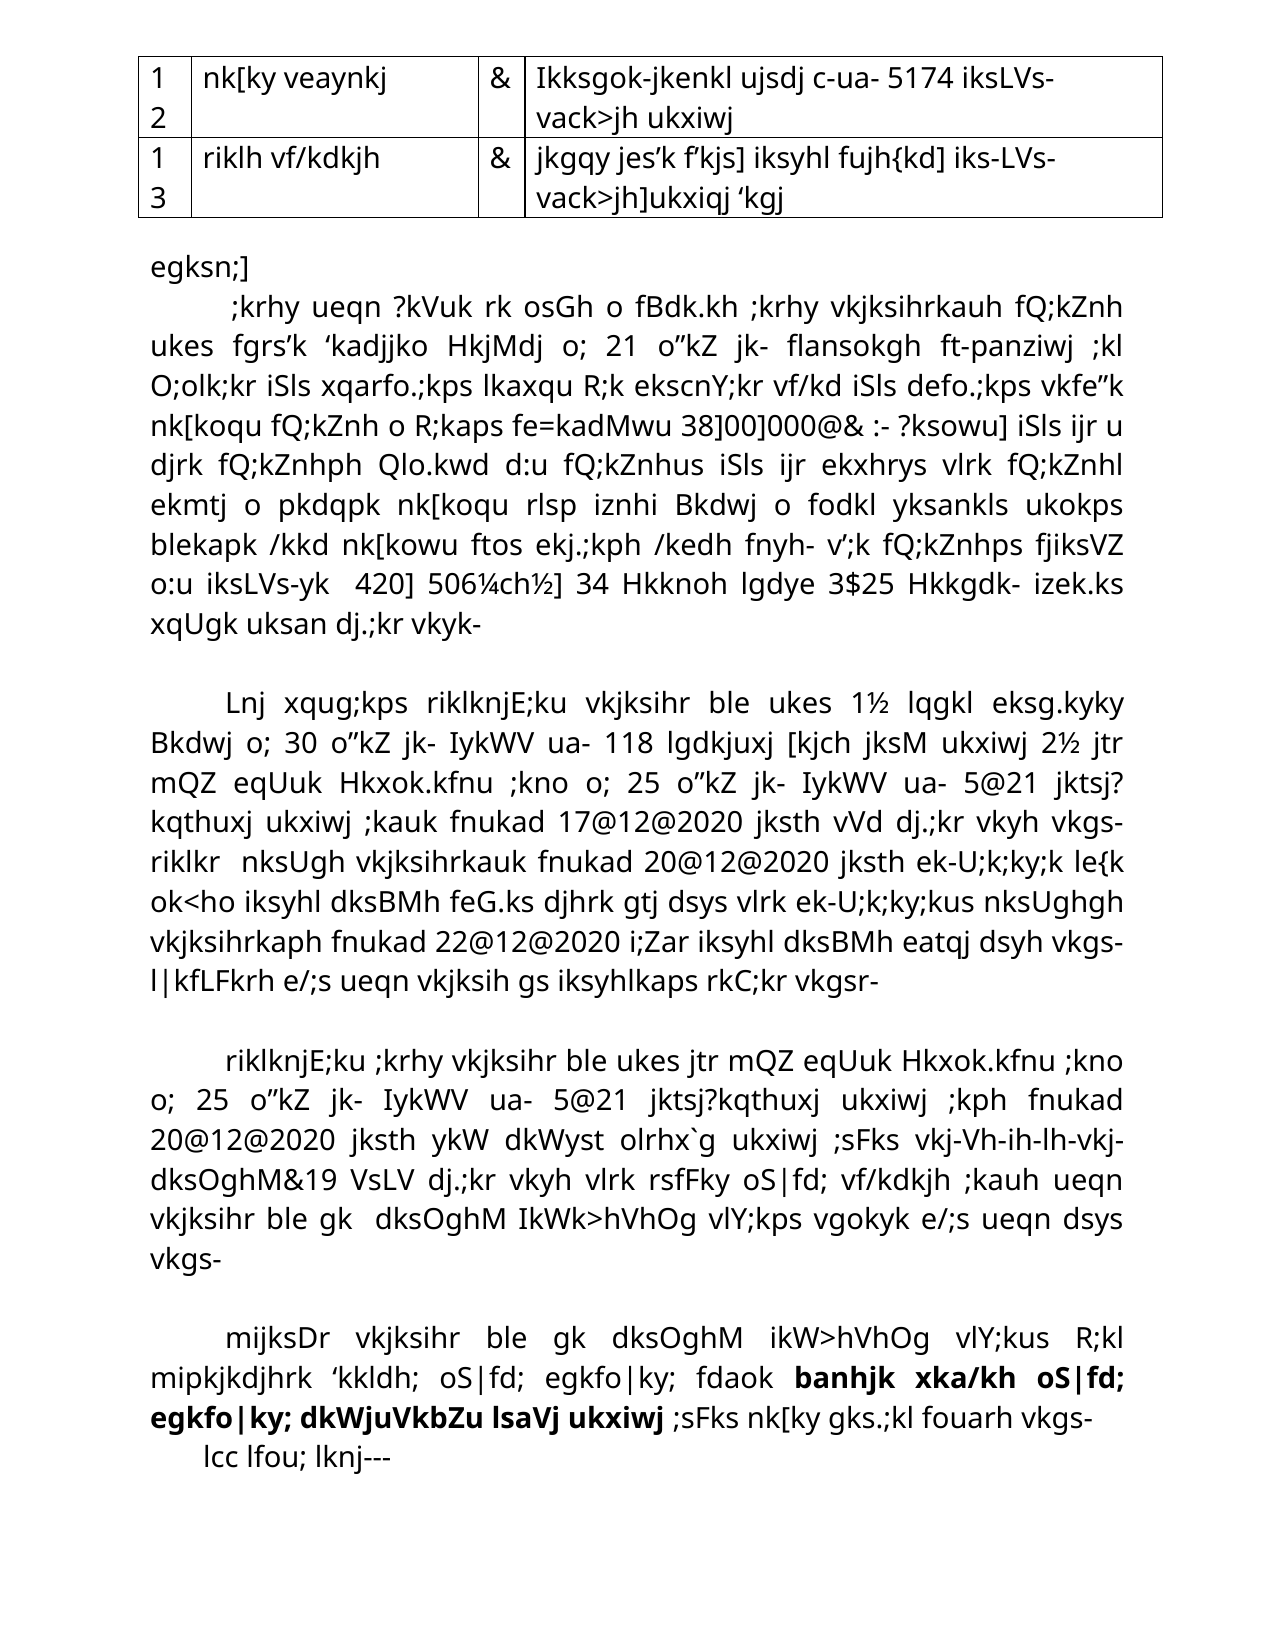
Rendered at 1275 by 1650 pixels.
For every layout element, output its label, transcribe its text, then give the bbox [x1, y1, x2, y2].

table_cell & [479, 138, 524, 217]
text Lnj xqug;kps riklknjE;ku vkjksihr ble ukes 1½ lqgkl eksg.kyky Bkdwj o; 30 o”kZ jk- IykWV ua- 118 lgdkjuxj [kjch jksM ukxiwj 2½ jtr mQZ eqUuk Hkxok.kfnu ;kno o; 25 o”kZ jk- IykWV ua- 5@21 jktsj?kqthuxj ukxiwj ;kauk fnukad 17@12@2020 jksth vVd dj.;kr vkyh vkgs- riklkr nksUgh vkjksihrkauk fnukad 20@12@2020 jksth ek-U;k;ky;k le{k ok<ho iksyhl dksBMh feG.ks djhrk gtj dsys vlrk ek-U;k;ky;kus nksUghgh vkjksihrkaph fnukad 22@12@2020 i;Zar iksyhl dksBMh eatqj dsyh vkgs- l|kfLFkrh e/;s ueqn vkjksih gs iksyhlkaps rkC;kr vkgsr- [150, 683, 1125, 1000]
table_cell riklh vf/kdkjh [192, 138, 478, 217]
table_cell 12 [139, 57, 191, 137]
text egksn;] [150, 218, 1125, 286]
table_cell jkgqy jes’k f’kjs] iksyhl fujh{kd] iks-LVs-vack>jh]ukxiqj ‘kgj [526, 138, 1162, 217]
text riklknjE;ku ;krhy vkjksihr ble ukes jtr mQZ eqUuk Hkxok.kfnu ;kno o; 25 o”kZ jk- IykWV ua- 5@21 jktsj?kqthuxj ukxiwj ;kph fnukad 20@12@2020 jksth ykW dkWyst olrhx`g ukxiwj ;sFks vkj-Vh-ih-lh-vkj- dksOghM&19 VsLV dj.;kr vkyh vlrk rsfFky oS|fd; vf/kdkjh ;kauh ueqn vkjksihr ble gk dksOghM IkWk>hVhOg vlY;kps vgokyk e/;s ueqn dsys vkgs- [150, 1040, 1125, 1278]
table_cell & [479, 57, 524, 137]
text ;krhy ueqn ?kVuk rk osGh o fBdk.kh ;krhy vkjksihrkauh fQ;kZnh ukes fgrs’k ‘kadjjko HkjMdj o; 21 o”kZ jk- flansokgh ft-panziwj ;kl O;olk;kr iSls xqarfo.;kps lkaxqu R;k ekscnY;kr vf/kd iSls defo.;kps vkfe”k nk[koqu fQ;kZnh o R;kaps fe=kadMwu 38]00]000@& :- ?ksowu] iSls ijr u djrk fQ;kZnhph Qlo.kwd d:u fQ;kZnhus iSls ijr ekxhrys vlrk fQ;kZnhl ekmtj o pkdqpk nk[koqu rlsp iznhi Bkdwj o fodkl yksankls ukokps blekapk /kkd nk[kowu ftos ekj.;kph /kedh fnyh- v’;k fQ;kZnhps fjiksVZ o:u iksLVs-yk 420] 506¼ch½] 34 Hkknoh lgdye 3$25 Hkkgdk- izek.ks xqUgk uksan dj.;kr vkyk- [150, 286, 1125, 643]
table_cell 13 [139, 138, 191, 217]
text mijksDr vkjksihr ble gk dksOghM ikW>hVhOg vlY;kus R;kl mipkjkdjhrk ‘kkldh; oS|fd; egkfo|ky; fdaok banhjk xka/kh oS|fd; egkfo|ky; dkWjuVkbZu lsaVj ukxiwj ;sFks nk[ky gks.;kl fouarh vkgs- [150, 1318, 1125, 1437]
table_cell nk[ky veaynkj [192, 57, 478, 137]
text lcc lfou; lknj--- [150, 1437, 1125, 1476]
table_cell Ikksgok-jkenkl ujsdj c-ua- 5174 iksLVs-vack>jh ukxiwj [526, 57, 1162, 137]
